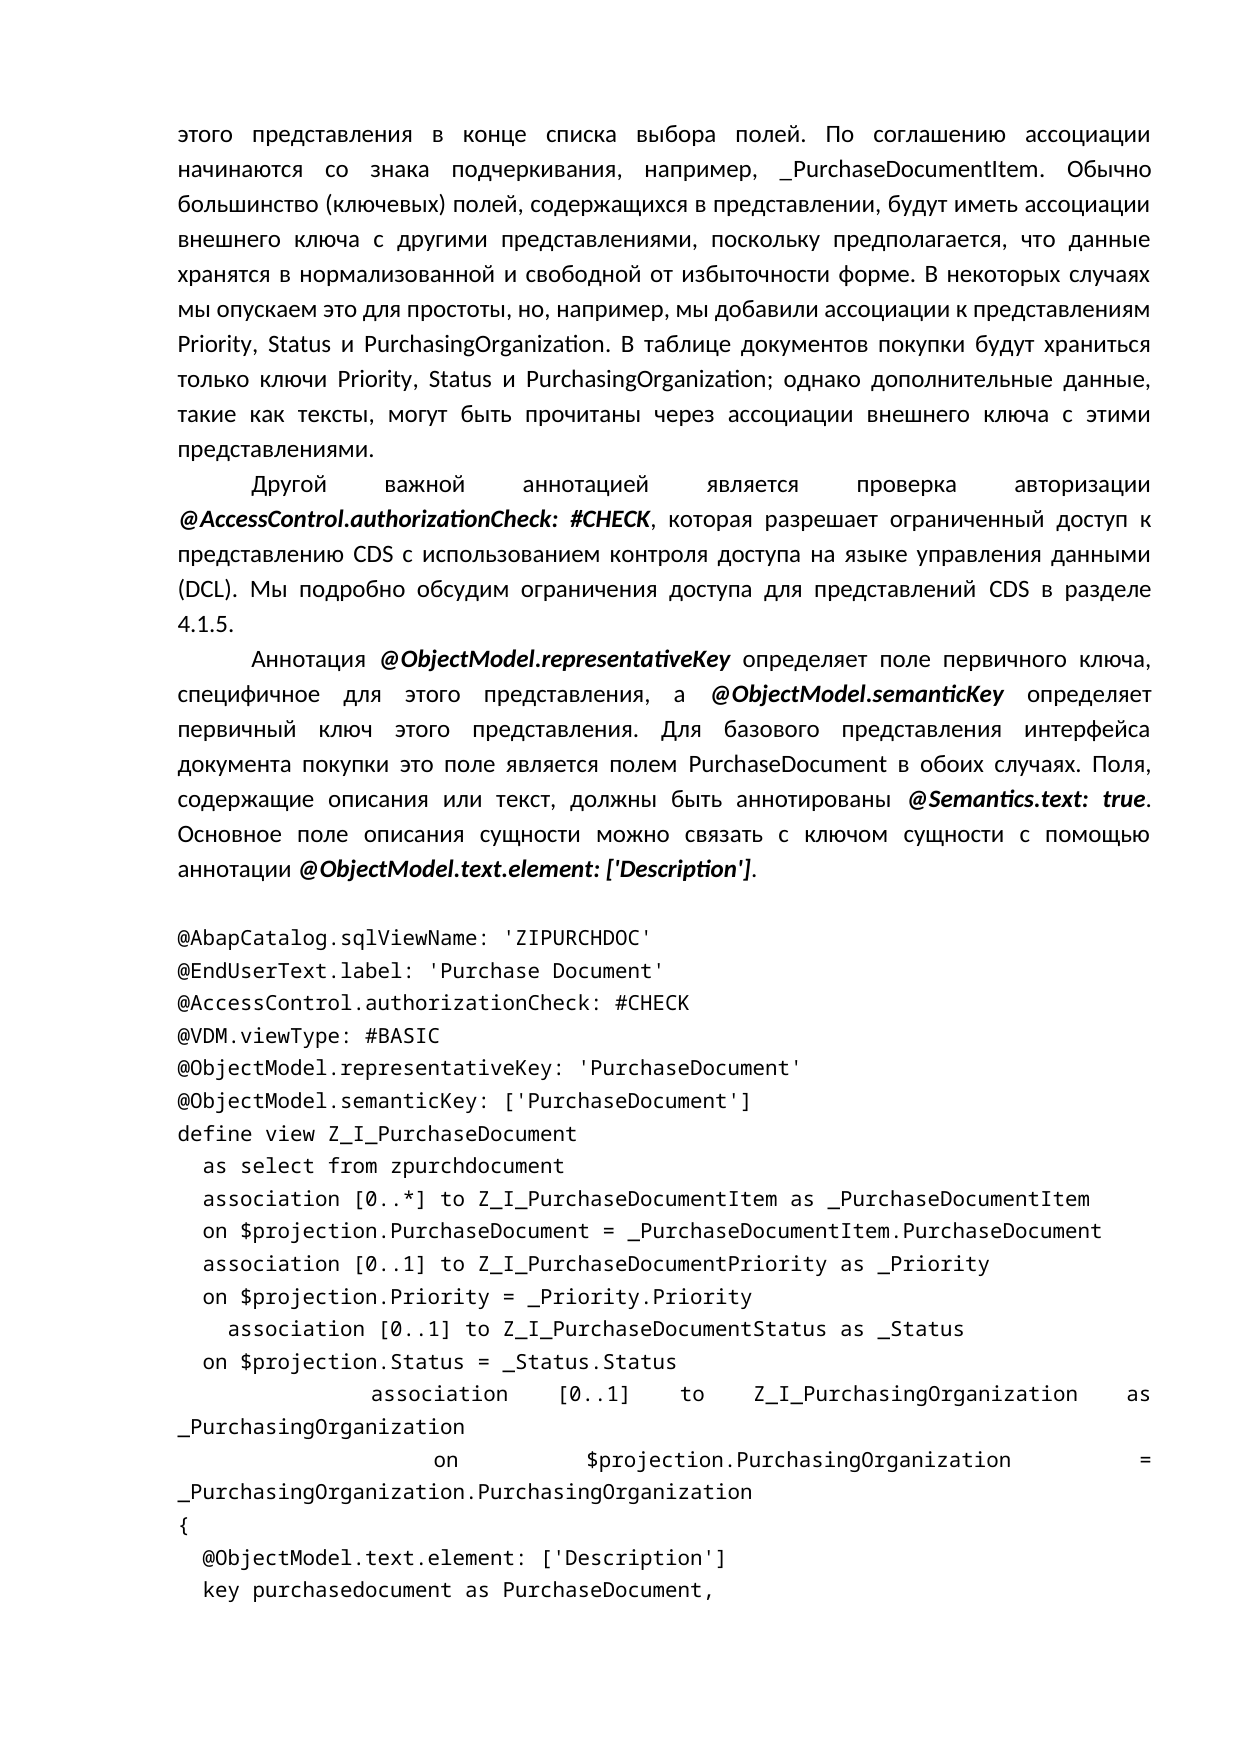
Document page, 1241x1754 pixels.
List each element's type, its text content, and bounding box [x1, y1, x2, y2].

text association [0..1] to Z_I_PurchasingOrganization as _PurchasingOrganization [177, 1379, 1152, 1441]
text Аннотация @ObjectModel.representativeKey определяет поле первичного ключа, специфичное для этого представления, а @ObjectModel.semanticKey определяет первичный ключ этого представления. Для базового представления интерфейса документа покупки это поле является полем PurchaseDocument в обоих случаях. Поля, содержащие описания или текст, должны быть аннотированы @Semantics.text: true. Основное поле описания сущности можно связать с ключом сущности с помощью аннотации @ObjectModel.text.element: ['Description']. [177, 643, 1152, 884]
text key purchasedocument as PurchaseDocument, [177, 1575, 1152, 1604]
text @ObjectModel.text.element: ['Description'] [177, 1543, 1152, 1571]
text Другой важной аннотацией является проверка авторизации @AccessControl.authorizationCheck: #CHECK, которая разрешает ограниченный доступ к представлению CDS с использованием контроля доступа на языке управления данными (DCL). Мы подробно обсудим ограничения доступа для представлений CDS в разделе 4.1.5. [177, 468, 1152, 639]
text @VDM.viewType: #BASIC [177, 1021, 1152, 1049]
text on $projection.Status = _Status.Status [177, 1347, 1152, 1375]
text @AbapCatalog.sqlViewName: 'ZIPURCHDOC' [177, 923, 1152, 952]
text association [0..1] to Z_I_PurchaseDocumentStatus as _Status [177, 1314, 1152, 1343]
text association [0..*] to Z_I_PurchaseDocumentItem as _PurchaseDocumentItem [177, 1184, 1152, 1212]
text on $projection.PurchasingOrganization = _PurchasingOrganization.PurchasingOrganization [177, 1445, 1152, 1506]
text @AccessControl.authorizationCheck: #CHECK [177, 988, 1152, 1017]
text { [177, 1510, 1152, 1538]
text association [0..1] to Z_I_PurchaseDocumentPriority as _Priority [177, 1249, 1152, 1278]
text @EndUserText.label: 'Purchase Document' [177, 956, 1152, 984]
text on $projection.Priority = _Priority.Priority [177, 1282, 1152, 1310]
text @ObjectModel.representativeKey: 'PurchaseDocument' [177, 1053, 1152, 1082]
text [177, 118, 1152, 464]
text on $projection.PurchaseDocument = _PurchaseDocumentItem.PurchaseDocument [177, 1217, 1152, 1245]
text define view Z_I_PurchaseDocument [177, 1119, 1152, 1147]
text @ObjectModel.semanticKey: ['PurchaseDocument'] [177, 1086, 1152, 1114]
text as select from zpurchdocument [177, 1151, 1152, 1180]
